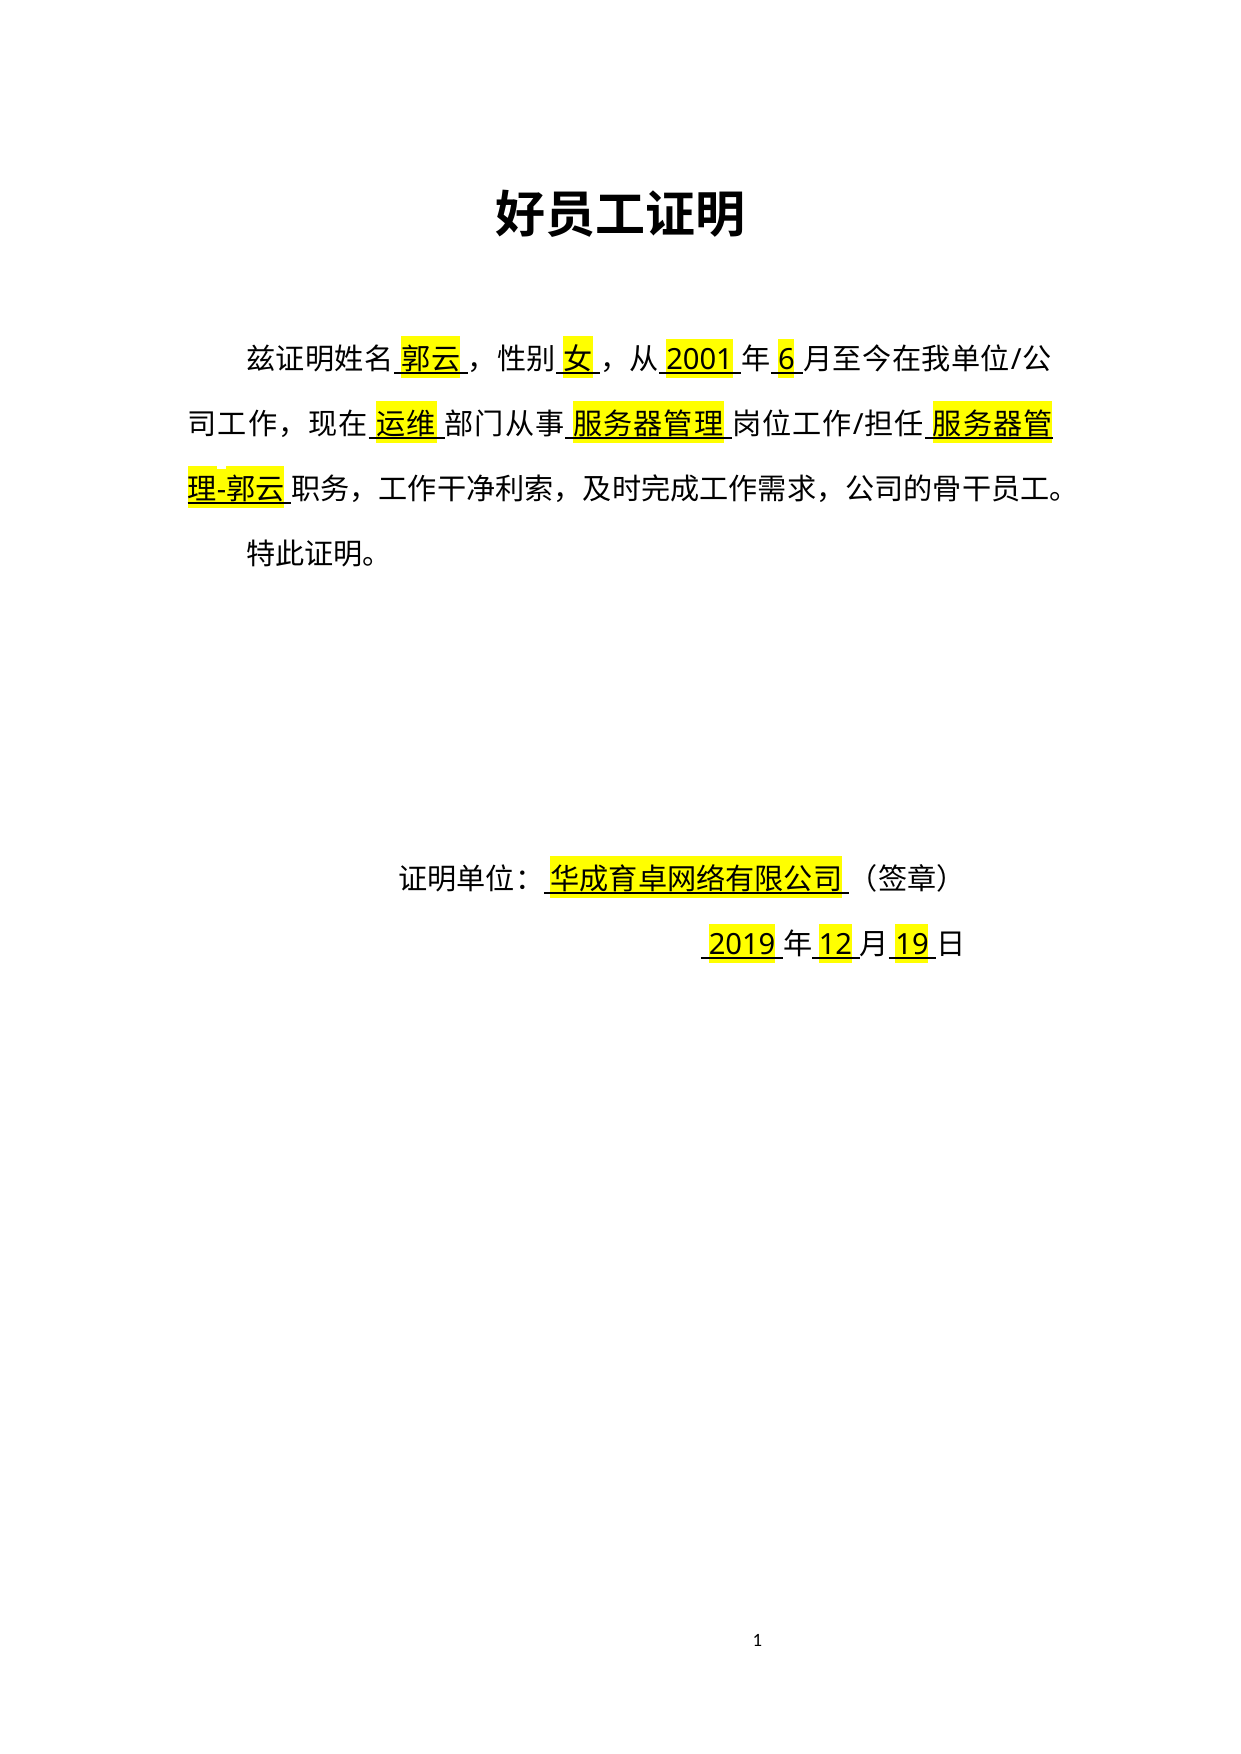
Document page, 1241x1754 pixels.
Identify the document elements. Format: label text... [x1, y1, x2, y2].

text 特此证明。 [187, 519, 1053, 584]
text 好员工证明 [187, 162, 1053, 259]
text 证明单位： 华成育卓网络有限公司 （签章） [187, 844, 965, 909]
text 兹证明姓名 郭云 ，性别 女 ，从 2001 年 6 月至今在我单位/公司工作，现在 运维 部门从事 服务器管理 岗位工作/担任 服务器管理-郭云 职务，工作干净利索，及时完成工作需求，公司的骨干员工。 [187, 324, 1053, 519]
text 2019 年 12 月 19 日 [187, 909, 965, 974]
